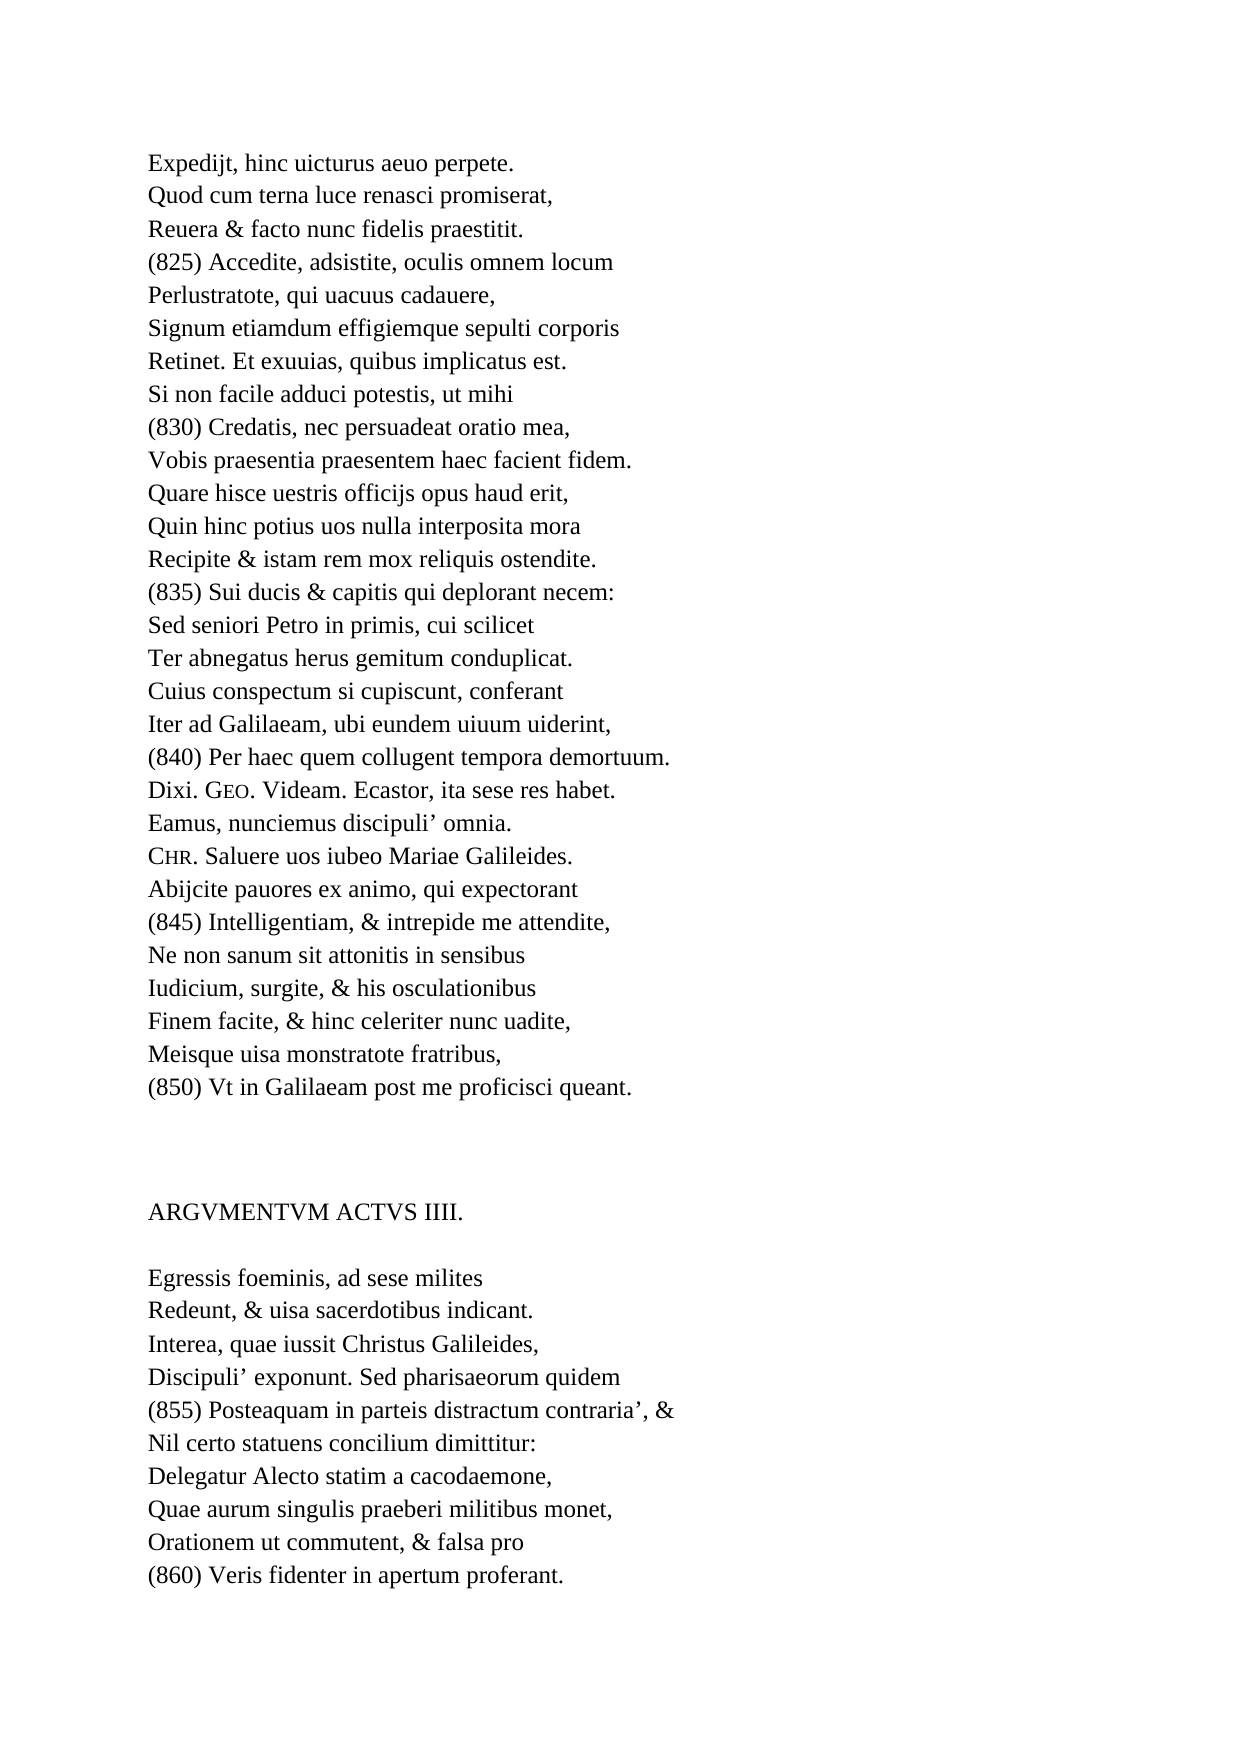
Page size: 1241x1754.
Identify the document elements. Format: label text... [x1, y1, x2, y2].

text ARGVMENTVM ACTVS IIII. [148, 1197, 1093, 1225]
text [148, 1229, 1093, 1588]
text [148, 148, 1093, 1101]
